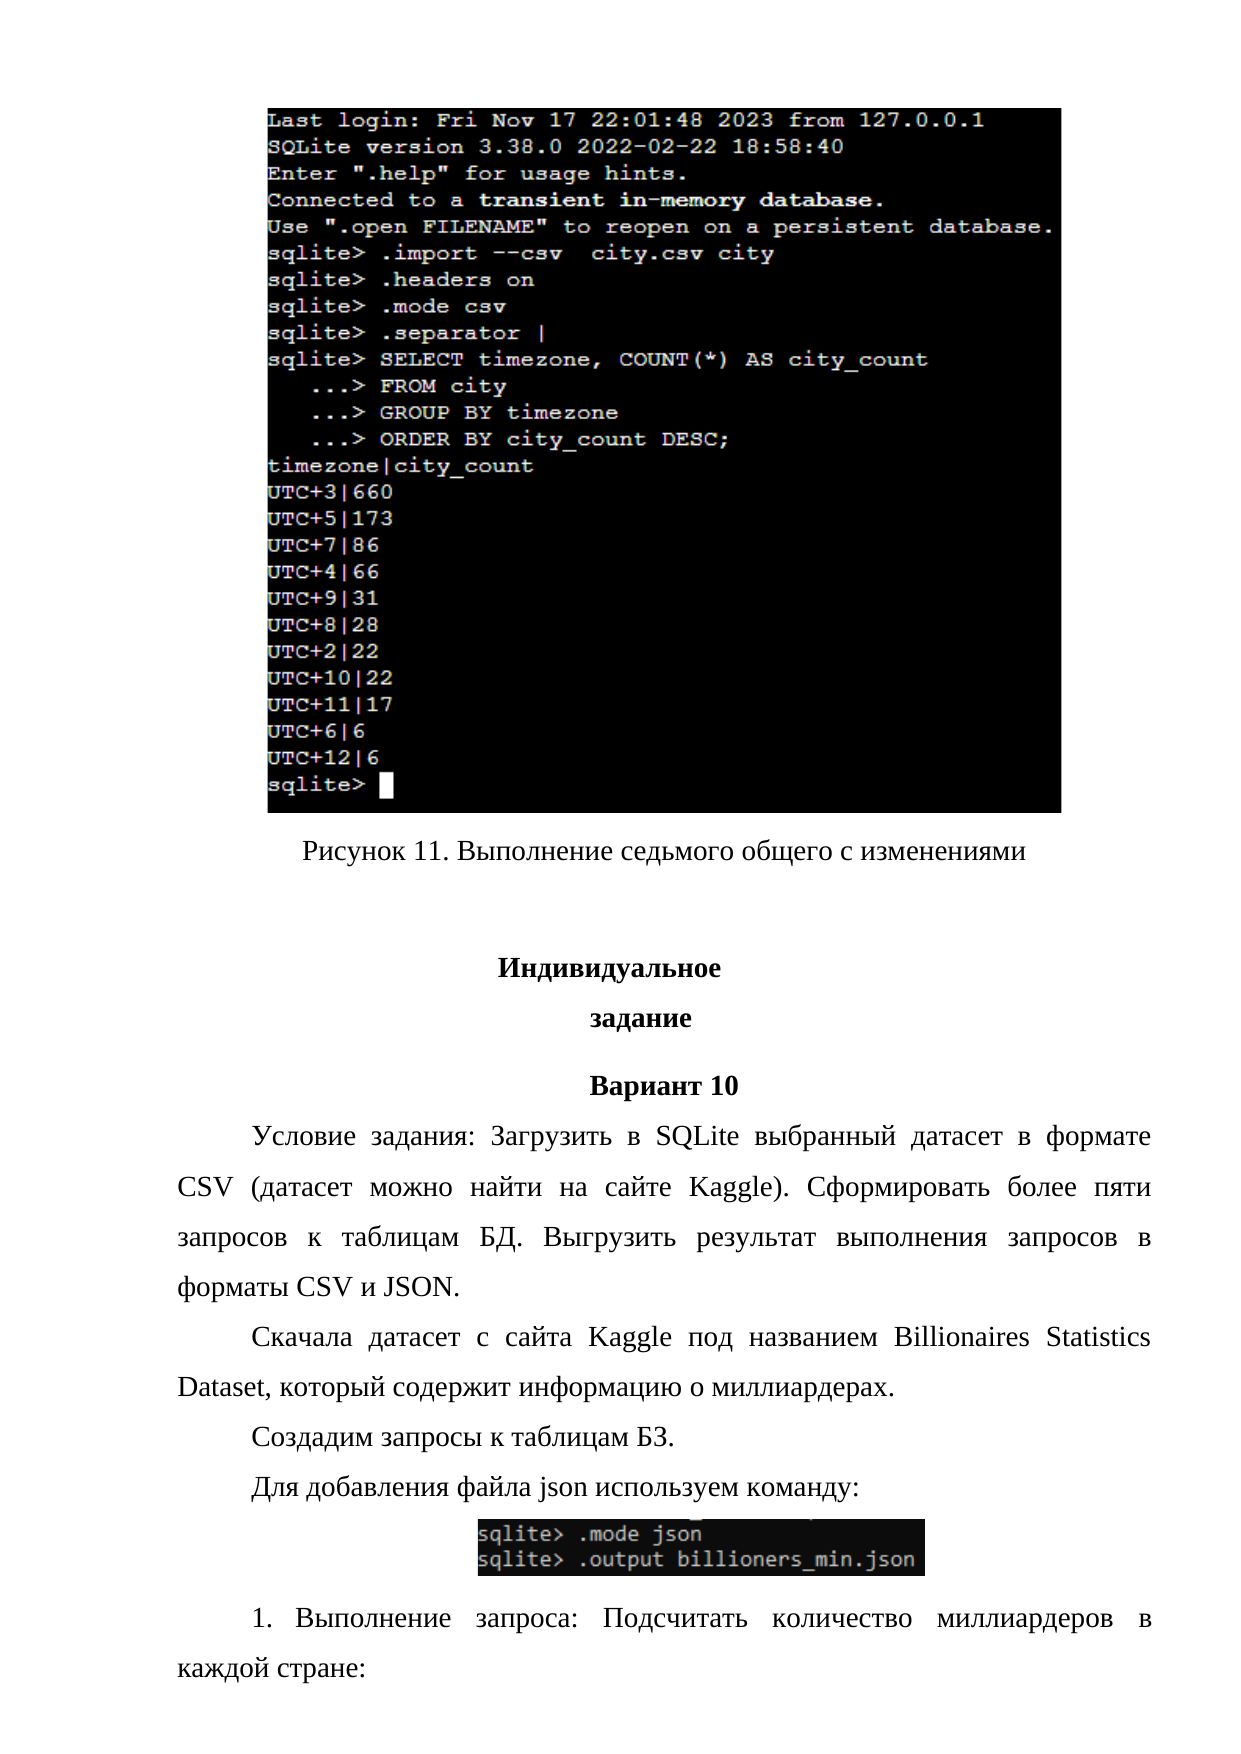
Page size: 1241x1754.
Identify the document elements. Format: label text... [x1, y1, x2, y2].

picture [267, 108, 1062, 813]
text Рисунок 11. Выполнение седьмого общего с изменениями [267, 833, 1061, 866]
text Скачала датасет с сайта Kaggle под названием Billionaires Statistics Dataset, который содержит информацию о миллиардерах. [177, 1319, 1151, 1403]
text Индивидуальное задание [498, 950, 830, 1034]
text Условие задания: Загрузить в SQLite выбранный датасет в формате CSV (датасет можно найти на сайте Kaggle). Сформировать более пяти запросов к таблицам БД. Выгрузить результат выполнения запросов в форматы CSV и JSON. [177, 1118, 1152, 1303]
text Создадим запросы к таблицам БЗ. [251, 1419, 1163, 1452]
list Выполнение запроса: Подсчитать количество миллиардеров в каждой стране: [177, 1522, 1152, 1684]
picture [477, 1519, 925, 1576]
text Вариант 10 [498, 1068, 830, 1101]
text Для добавления файла json используем команду: [251, 1469, 1163, 1502]
